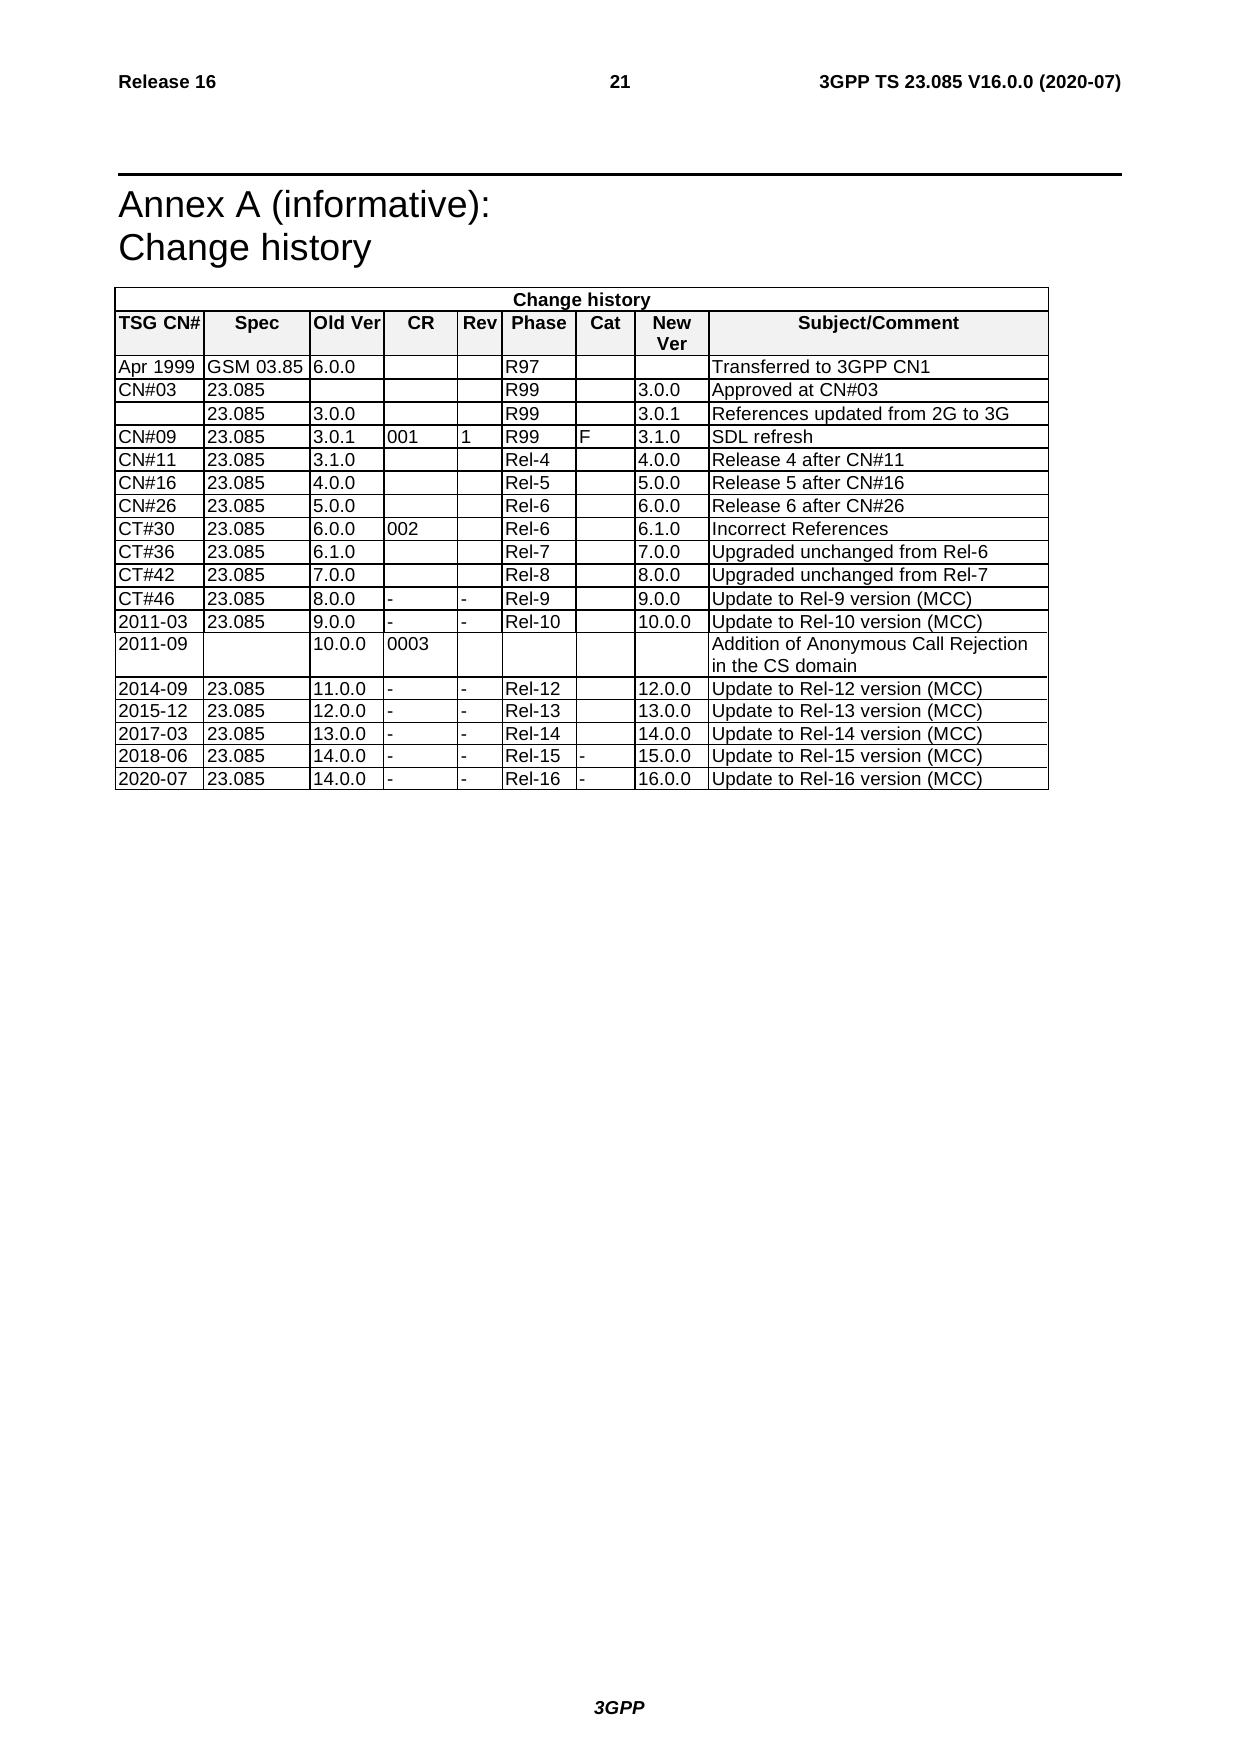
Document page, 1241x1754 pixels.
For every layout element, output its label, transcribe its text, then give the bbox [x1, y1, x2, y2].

table_cell 002 [385, 518, 457, 540]
table_cell 12.0.0 [636, 678, 708, 699]
table_cell F [577, 426, 634, 447]
table_cell TSG CN# [116, 312, 203, 355]
table_cell [311, 380, 383, 401]
table_cell Rel-12 [503, 678, 576, 699]
table_cell [458, 518, 501, 540]
table_cell 6.1.0 [636, 518, 708, 540]
table_cell Spec [205, 312, 309, 355]
table_cell Rel-7 [503, 541, 575, 563]
table_cell 3.0.0 [311, 403, 383, 424]
table_cell 14.0.0 [311, 745, 383, 767]
table_cell [577, 472, 634, 493]
table_cell 5.0.0 [636, 472, 708, 493]
table_cell Subject/Comment [710, 312, 1048, 355]
table_cell 23.085 [205, 588, 309, 609]
table_cell 0003 [384, 633, 457, 676]
table_cell [577, 380, 634, 401]
table_cell Update to Rel-15 version (MCC) [709, 744, 1048, 767]
table_cell 7.0.0 [636, 541, 708, 563]
table_cell 12.0.0 [311, 700, 383, 722]
table_cell CN#11 [116, 449, 203, 470]
table_cell Apr 1999 [116, 356, 203, 378]
table_cell 14.0.0 [636, 723, 708, 744]
table_cell R99 [503, 403, 575, 424]
table_cell 2018-06 [116, 745, 203, 767]
table_cell Rel-10 [503, 611, 575, 632]
table_cell CN#16 [116, 472, 203, 493]
table_cell 23.085 [205, 380, 309, 401]
table_cell - [458, 678, 502, 699]
table_cell 8.0.0 [636, 565, 708, 586]
table_cell 4.0.0 [311, 472, 383, 493]
table_cell Incorrect References [710, 518, 1048, 540]
table_cell Rel-14 [503, 723, 576, 744]
table_cell Update to Rel-9 version (MCC) [710, 588, 1048, 609]
table_cell 23.085 [205, 403, 309, 424]
subtitle Annex A (informative): Change history [118, 176, 1122, 268]
table_cell 15.0.0 [636, 745, 708, 767]
table_cell 8.0.0 [311, 588, 383, 609]
table_cell Cat [577, 312, 634, 355]
table_cell 3.0.0 [636, 380, 708, 401]
table_cell 13.0.0 [636, 700, 708, 722]
table_cell [577, 449, 634, 470]
table_cell - [384, 678, 457, 699]
table_cell [577, 565, 634, 586]
table_cell 6.0.0 [311, 518, 383, 540]
table_cell 2014-09 [116, 678, 203, 699]
table_cell 23.085 [205, 426, 309, 447]
table_cell 16.0.0 [636, 768, 708, 789]
table_cell Rel-16 [503, 768, 576, 789]
table_cell [385, 472, 457, 493]
table_header Change history [116, 288, 1048, 310]
table_cell 23.085 [204, 745, 309, 767]
table_cell - [385, 611, 457, 632]
table_cell 23.085 [205, 565, 309, 586]
table_cell New Ver [636, 312, 708, 355]
table_cell [577, 633, 634, 676]
table_cell 7.0.0 [311, 565, 383, 586]
table_cell [636, 356, 708, 378]
table_cell 2015-12 [116, 700, 203, 722]
table_cell Rel-5 [503, 472, 575, 493]
table_cell 11.0.0 [311, 678, 383, 699]
table_cell 6.0.0 [311, 356, 383, 378]
table_cell Phase [503, 312, 575, 355]
table_cell 23.085 [204, 723, 309, 744]
table_cell - [458, 745, 502, 767]
table_cell [385, 403, 457, 424]
table_cell Transferred to 3GPP CN1 [710, 356, 1048, 378]
table_cell R99 [503, 426, 575, 447]
table_cell [458, 449, 501, 470]
table_cell 001 [385, 426, 457, 447]
table_cell GSM 03.85 [205, 356, 309, 378]
table_cell - [577, 768, 634, 789]
table_cell CT#30 [116, 518, 203, 540]
table_cell [577, 403, 634, 424]
table_cell Update to Rel-14 version (MCC) [709, 722, 1048, 744]
table_cell 23.085 [204, 768, 309, 789]
table_cell - [458, 768, 502, 789]
table_cell Release 4 after CN#11 [710, 449, 1048, 470]
table_cell Update to Rel-12 version (MCC) [709, 676, 1048, 699]
table_cell [577, 723, 634, 744]
table_cell Rel-6 [503, 495, 575, 517]
table_cell Rel-4 [503, 449, 575, 470]
table_cell 5.0.0 [311, 495, 383, 517]
table_cell [636, 633, 708, 676]
table_cell Upgraded unchanged from Rel-7 [710, 565, 1048, 586]
table_cell 1 [458, 426, 501, 447]
table_cell 23.085 [205, 449, 309, 470]
table_cell 10.0.0 [636, 611, 708, 632]
table_cell Rel-9 [503, 588, 575, 609]
table_cell 6.1.0 [311, 541, 383, 563]
table_cell 4.0.0 [636, 449, 708, 470]
table_cell 2011-03 [116, 611, 203, 632]
table_cell - [384, 768, 457, 789]
table_cell [385, 495, 457, 517]
table_cell 3.1.0 [311, 449, 383, 470]
table_cell 23.085 [205, 541, 309, 563]
table_cell [385, 541, 457, 563]
table_cell - [458, 723, 502, 744]
table_cell [116, 403, 203, 424]
table_cell Upgraded unchanged from Rel-6 [710, 541, 1048, 563]
table_cell - [384, 745, 457, 767]
table_cell Update to Rel-10 version (MCC) [710, 611, 1048, 632]
table_cell Old Ver [311, 312, 383, 355]
table_cell 6.0.0 [636, 495, 708, 517]
table_cell [458, 541, 501, 563]
table_cell CT#36 [116, 541, 203, 563]
table_cell 10.0.0 [311, 633, 383, 676]
table_cell Update to Rel-13 version (MCC) [709, 699, 1048, 722]
table_cell [385, 356, 457, 378]
table_cell - [384, 723, 457, 744]
table_cell 23.085 [204, 700, 309, 722]
table_cell 2020-07 [116, 768, 203, 789]
table_cell Rel-6 [503, 518, 575, 540]
table_cell 2017-03 [116, 723, 203, 744]
table_cell Rel-13 [503, 700, 576, 722]
table_cell [458, 356, 501, 378]
table_cell SDL refresh [710, 426, 1048, 447]
table_cell 3.1.0 [636, 426, 708, 447]
table_cell R97 [503, 356, 575, 378]
table_cell Release 5 after CN#16 [710, 472, 1048, 493]
table_cell 14.0.0 [311, 768, 383, 789]
table_cell [385, 449, 457, 470]
table_cell - [384, 700, 457, 722]
table_cell [577, 700, 634, 722]
table_cell [577, 518, 634, 540]
table_cell 3.0.1 [636, 403, 708, 424]
table_cell R99 [503, 380, 575, 401]
table_cell 23.085 [205, 611, 309, 632]
table_cell Release 6 after CN#26 [710, 495, 1048, 517]
table_cell 23.085 [205, 518, 309, 540]
table_cell Addition of Anonymous Call Rejection in the CS domain [709, 632, 1048, 676]
table_cell Rev [458, 312, 501, 355]
table_cell [385, 565, 457, 586]
table_cell [577, 356, 634, 378]
table_cell CN#03 [116, 380, 203, 401]
table_cell - [385, 588, 457, 609]
table_cell Rel-8 [503, 565, 575, 586]
table_cell [204, 633, 309, 676]
table_cell [458, 472, 501, 493]
table_cell 9.0.0 [636, 588, 708, 609]
table_cell Rel-15 [503, 745, 576, 767]
table_cell Approved at CN#03 [710, 380, 1048, 401]
table_cell - [458, 700, 502, 722]
table_cell [577, 678, 634, 699]
table_cell - [458, 588, 501, 609]
table_cell CN#09 [116, 426, 203, 447]
table_cell 13.0.0 [311, 723, 383, 744]
table_cell [458, 633, 502, 676]
table_cell [577, 495, 634, 517]
table_cell [503, 633, 576, 676]
table_cell - [577, 745, 634, 767]
table_cell CR [385, 312, 457, 355]
table_cell [577, 588, 634, 609]
table_cell CT#42 [116, 565, 203, 586]
table_cell - [458, 611, 501, 632]
table_cell CN#26 [116, 495, 203, 517]
table_cell 3.0.1 [311, 426, 383, 447]
table_cell 23.085 [205, 495, 309, 517]
table_cell 9.0.0 [311, 611, 383, 632]
table_cell 2011-09 [116, 633, 203, 676]
table_cell [458, 565, 501, 586]
table_cell [458, 495, 501, 517]
table_cell 23.085 [204, 678, 309, 699]
table_cell [458, 380, 501, 401]
table_cell [458, 403, 501, 424]
table_cell [577, 611, 634, 632]
table_cell Update to Rel-16 version (MCC) [709, 767, 1048, 789]
table_cell [385, 380, 457, 401]
table_cell References updated from 2G to 3G [710, 403, 1048, 424]
table_cell [577, 541, 634, 563]
table_cell CT#46 [116, 588, 203, 609]
table_cell 23.085 [205, 472, 309, 493]
